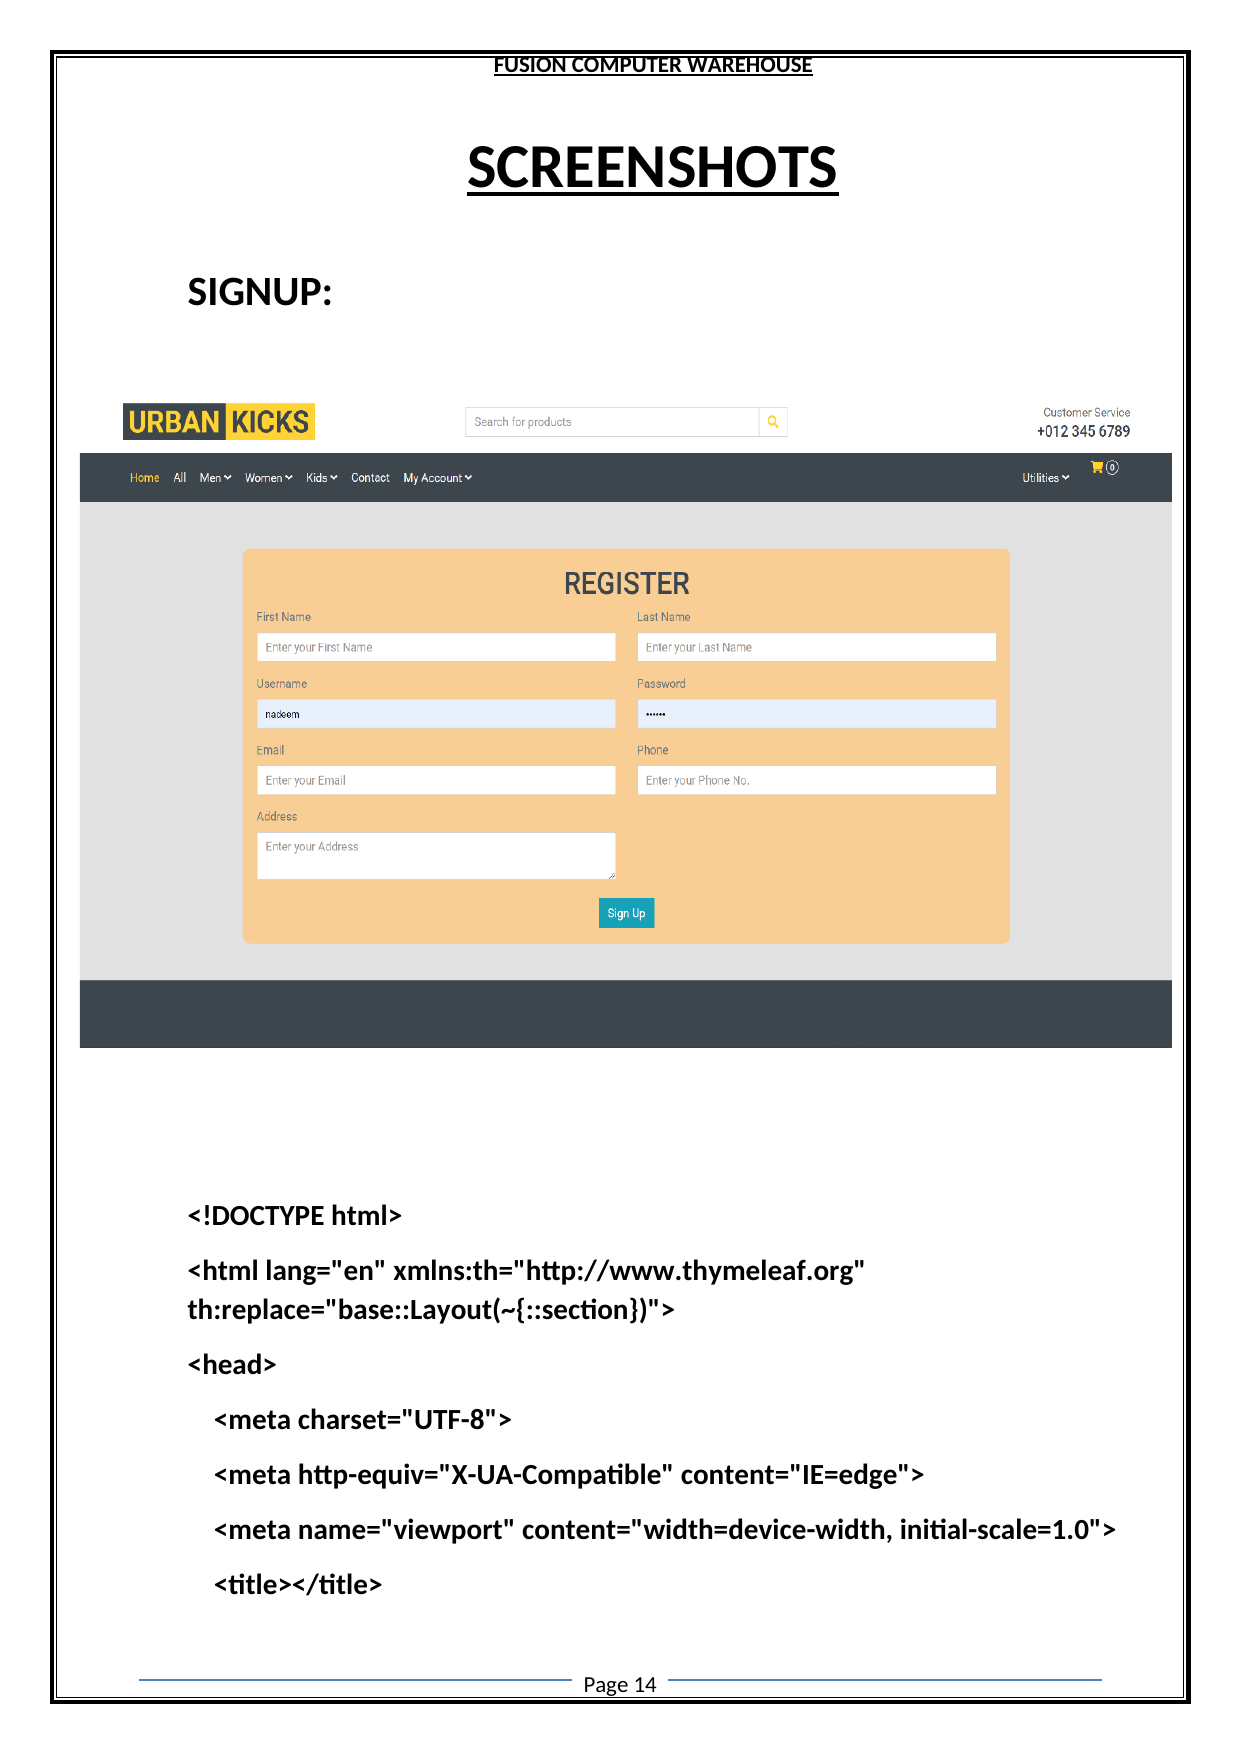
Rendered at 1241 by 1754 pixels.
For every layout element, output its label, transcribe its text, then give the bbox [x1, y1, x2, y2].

subtitle SCREENSHOTS [203, 127, 1103, 203]
text <title></title> [187, 1566, 1128, 1602]
text <html lang="en" xmlns:th="http://www.thymeleaf.org" th:replace="base::Layout(~{::section})"> [187, 1252, 1128, 1327]
picture [79, 391, 1172, 1048]
text SIGNUP: [187, 265, 1128, 316]
text <meta name="viewport" content="width=device-width, initial-scale=1.0"> [187, 1511, 1128, 1547]
text <meta http-equiv="X-UA-Compatible" content="IE=edge"> [187, 1456, 1128, 1492]
text <!DOCTYPE html> [187, 1197, 1128, 1233]
text <meta charset="UTF-8"> [187, 1401, 1128, 1437]
text <head> [187, 1346, 1128, 1382]
